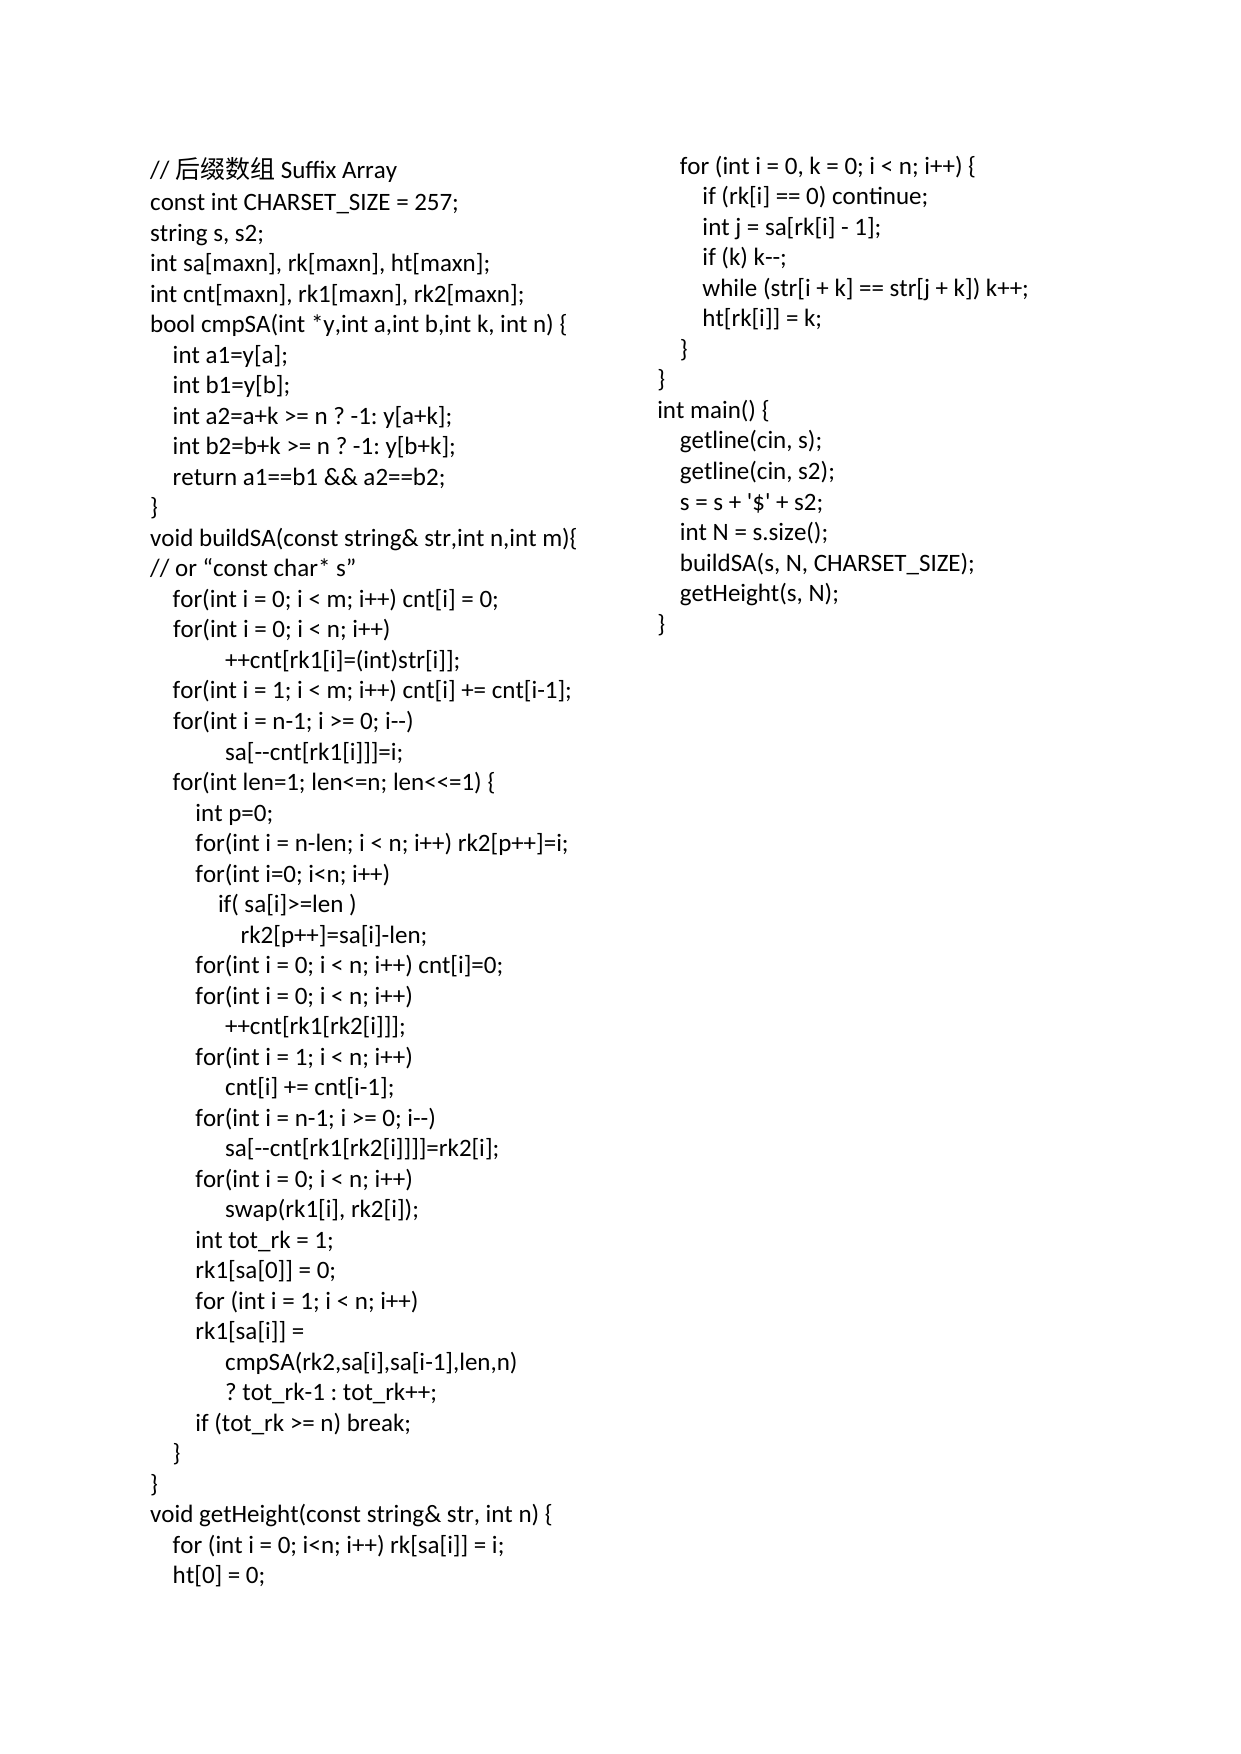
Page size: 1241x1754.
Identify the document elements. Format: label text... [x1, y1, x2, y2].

text if (rk[i] == 0) continue; [657, 181, 1090, 211]
text cnt[i] += cnt[i-1]; [150, 1071, 583, 1102]
text int p=0; [150, 797, 583, 827]
text ++cnt[rk1[i]=(int)str[i]]; [150, 644, 583, 674]
text if (k) k--; [657, 242, 1090, 272]
text const int CHARSET_SIZE = 257; [150, 186, 583, 217]
text s = s + '$' + s2; [657, 486, 1090, 516]
text while (str[i + k] == str[j + k]) k++; [657, 272, 1090, 303]
text swap(rk1[i], rk2[i]); [150, 1193, 583, 1224]
text for(int i = 0; i < n; i++) cnt[i]=0; [150, 949, 583, 980]
text } [150, 1468, 583, 1499]
text for(int i = 0; i < m; i++) cnt[i] = 0; [150, 583, 583, 613]
text string s, s2; [150, 217, 583, 247]
text int cnt[maxn], rk1[maxn], rk2[maxn]; [150, 278, 583, 308]
text // or “const char* s” [150, 552, 583, 583]
text for (int i = 1; i < n; i++) [150, 1285, 583, 1316]
text void buildSA(const string& str,int n,int m){ [150, 522, 583, 552]
text getHeight(s, N); [657, 577, 1090, 608]
text int j = sa[rk[i] - 1]; [657, 211, 1090, 242]
text for(int i = 1; i < m; i++) cnt[i] += cnt[i-1]; [150, 674, 583, 705]
text for(int i=0; i<n; i++) [150, 858, 583, 888]
text // 后缀数组 Suffix Array [150, 150, 583, 186]
text for (int i = 0; i<n; i++) rk[sa[i]] = i; [150, 1529, 583, 1560]
text ht[0] = 0; [150, 1560, 583, 1590]
text sa[--cnt[rk1[i]]]=i; [150, 736, 583, 766]
text return a1==b1 && a2==b2; [150, 461, 583, 491]
text if (tot_rk >= n) break; [150, 1407, 583, 1438]
text getline(cin, s2); [657, 455, 1090, 486]
text for(int i = n-len; i < n; i++) rk2[p++]=i; [150, 827, 583, 858]
text int sa[maxn], rk[maxn], ht[maxn]; [150, 247, 583, 278]
text buildSA(s, N, CHARSET_SIZE); [657, 547, 1090, 577]
text for(int i = 1; i < n; i++) [150, 1041, 583, 1071]
text int b2=b+k >= n ? -1: y[b+k]; [150, 430, 583, 461]
text for(int i = 0; i < n; i++) [150, 613, 583, 644]
text for(int i = 0; i < n; i++) [150, 980, 583, 1010]
text rk1[sa[0]] = 0; [150, 1254, 583, 1285]
text int N = s.size(); [657, 516, 1090, 547]
text } [150, 491, 583, 522]
text int a1=y[a]; [150, 339, 583, 369]
text ht[rk[i]] = k; [657, 303, 1090, 333]
text } [657, 333, 1090, 364]
text bool cmpSA(int *y,int a,int b,int k, int n) { [150, 308, 583, 339]
text sa[--cnt[rk1[rk2[i]]]]=rk2[i]; [150, 1132, 583, 1163]
text int b1=y[b]; [150, 369, 583, 400]
text for(int i = n-1; i >= 0; i--) [150, 705, 583, 736]
text int main() { [657, 394, 1090, 425]
text for(int len=1; len<=n; len<<=1) { [150, 766, 583, 797]
text } [150, 1438, 583, 1468]
text for (int i = 0, k = 0; i < n; i++) { [657, 150, 1090, 181]
text int a2=a+k >= n ? -1: y[a+k]; [150, 400, 583, 430]
text rk1[sa[i]] = [150, 1316, 583, 1346]
text getline(cin, s); [657, 425, 1090, 455]
text rk2[p++]=sa[i]-len; [150, 919, 583, 949]
text for(int i = n-1; i >= 0; i--) [150, 1102, 583, 1132]
text void getHeight(const string& str, int n) { [150, 1499, 583, 1529]
text } [657, 364, 1090, 394]
text } [657, 608, 1090, 638]
text for(int i = 0; i < n; i++) [150, 1163, 583, 1193]
text ? tot_rk-1 : tot_rk++; [150, 1377, 583, 1407]
text ++cnt[rk1[rk2[i]]]; [150, 1010, 583, 1041]
text cmpSA(rk2,sa[i],sa[i-1],len,n) [150, 1346, 583, 1377]
text int tot_rk = 1; [150, 1224, 583, 1254]
text if( sa[i]>=len ) [150, 888, 583, 919]
